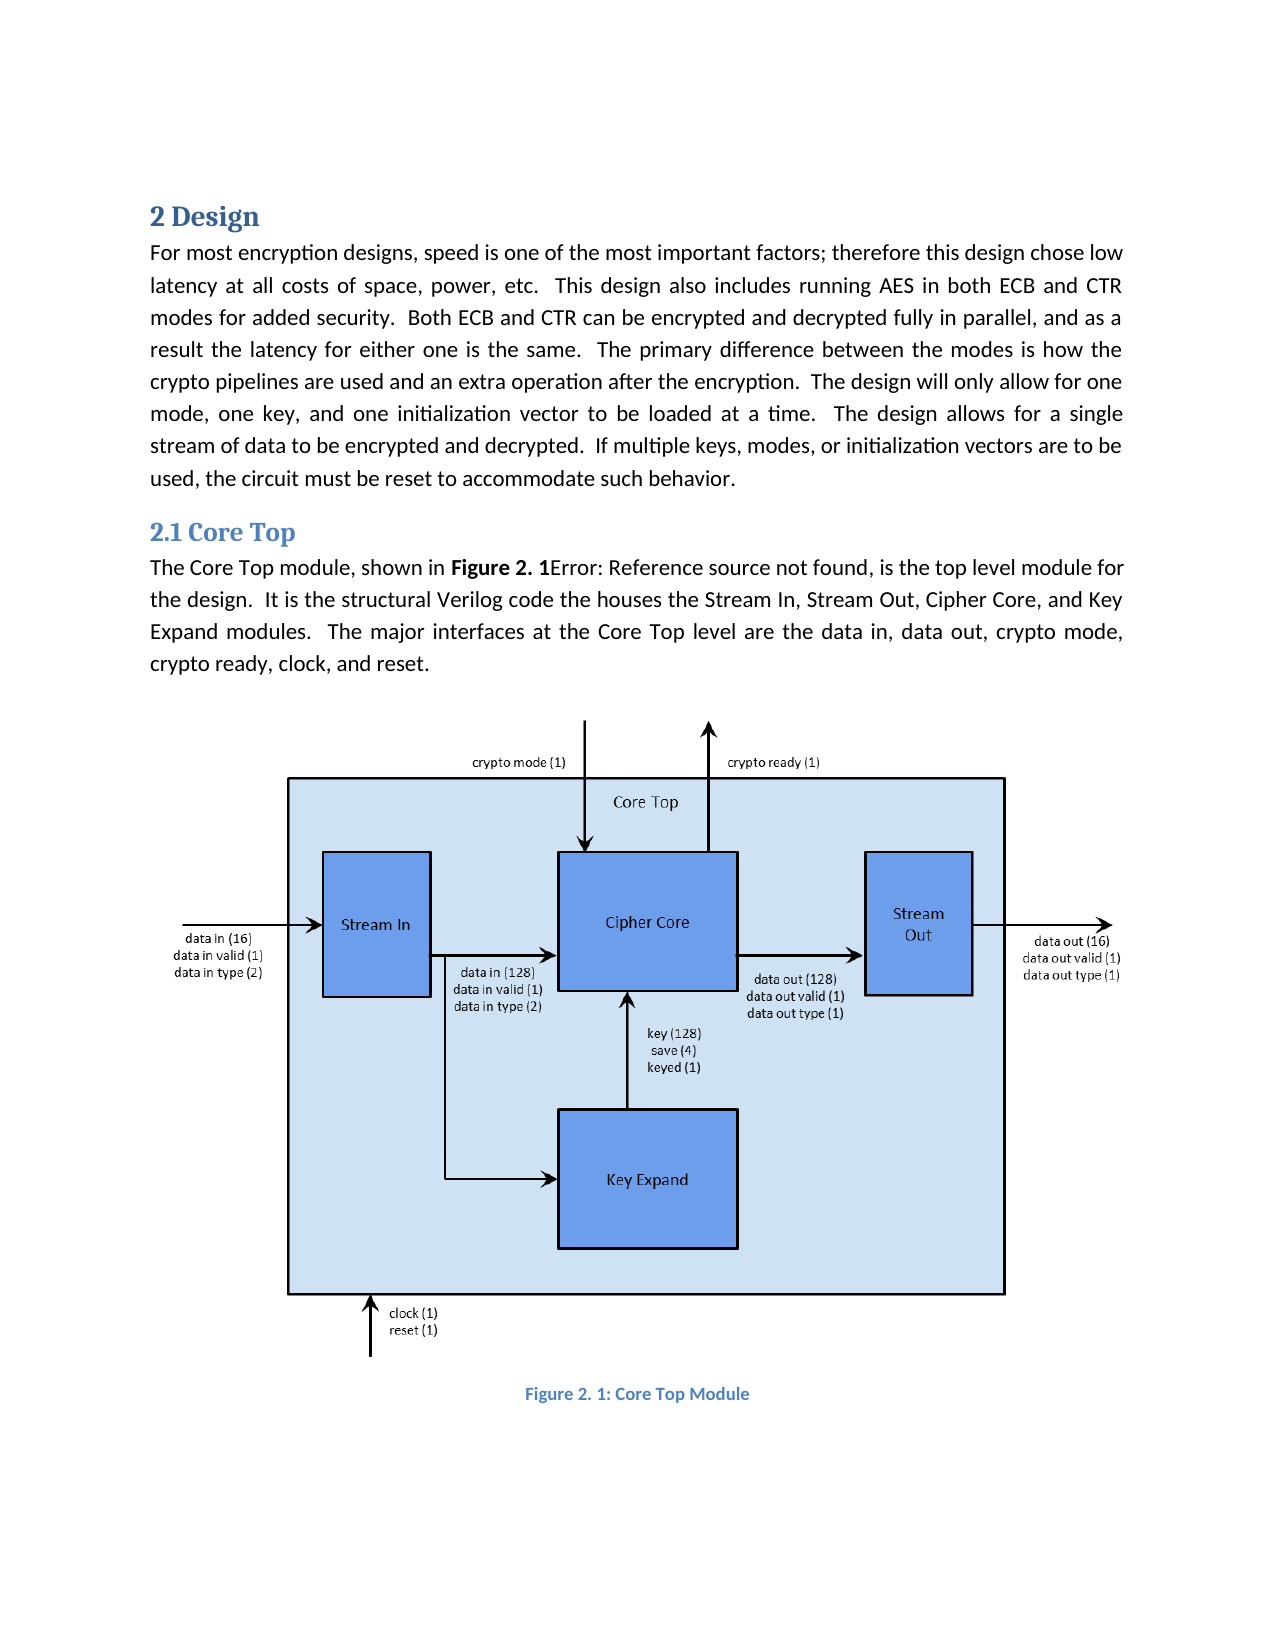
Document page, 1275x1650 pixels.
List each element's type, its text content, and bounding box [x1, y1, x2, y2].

text For most encryption designs, speed is one of the most important factors; therefore this design chose low latency at all costs of space, power, etc. This design also includes running AES in both ECB and CTR modes for added security. Both ECB and CTR can be encrypted and decrypted fully in parallel, and as a result the latency for either one is the same. The primary difference between the modes is how the crypto pipelines are used and an extra operation after the encryption. The design will only allow for one mode, one key, and one initialization vector to be loaded at a time. The design allows for a single stream of data to be encrypted and decrypted. If multiple keys, modes, or initialization vectors are to be used, the circuit must be reset to accommodate such behavior. [150, 238, 1125, 492]
text Figure 2. : Core Top Module [150, 1382, 1125, 1405]
subtitle 2.1 Core Top [150, 517, 1125, 548]
subtitle 2 Design [150, 200, 1125, 233]
picture [150, 702, 1140, 1357]
